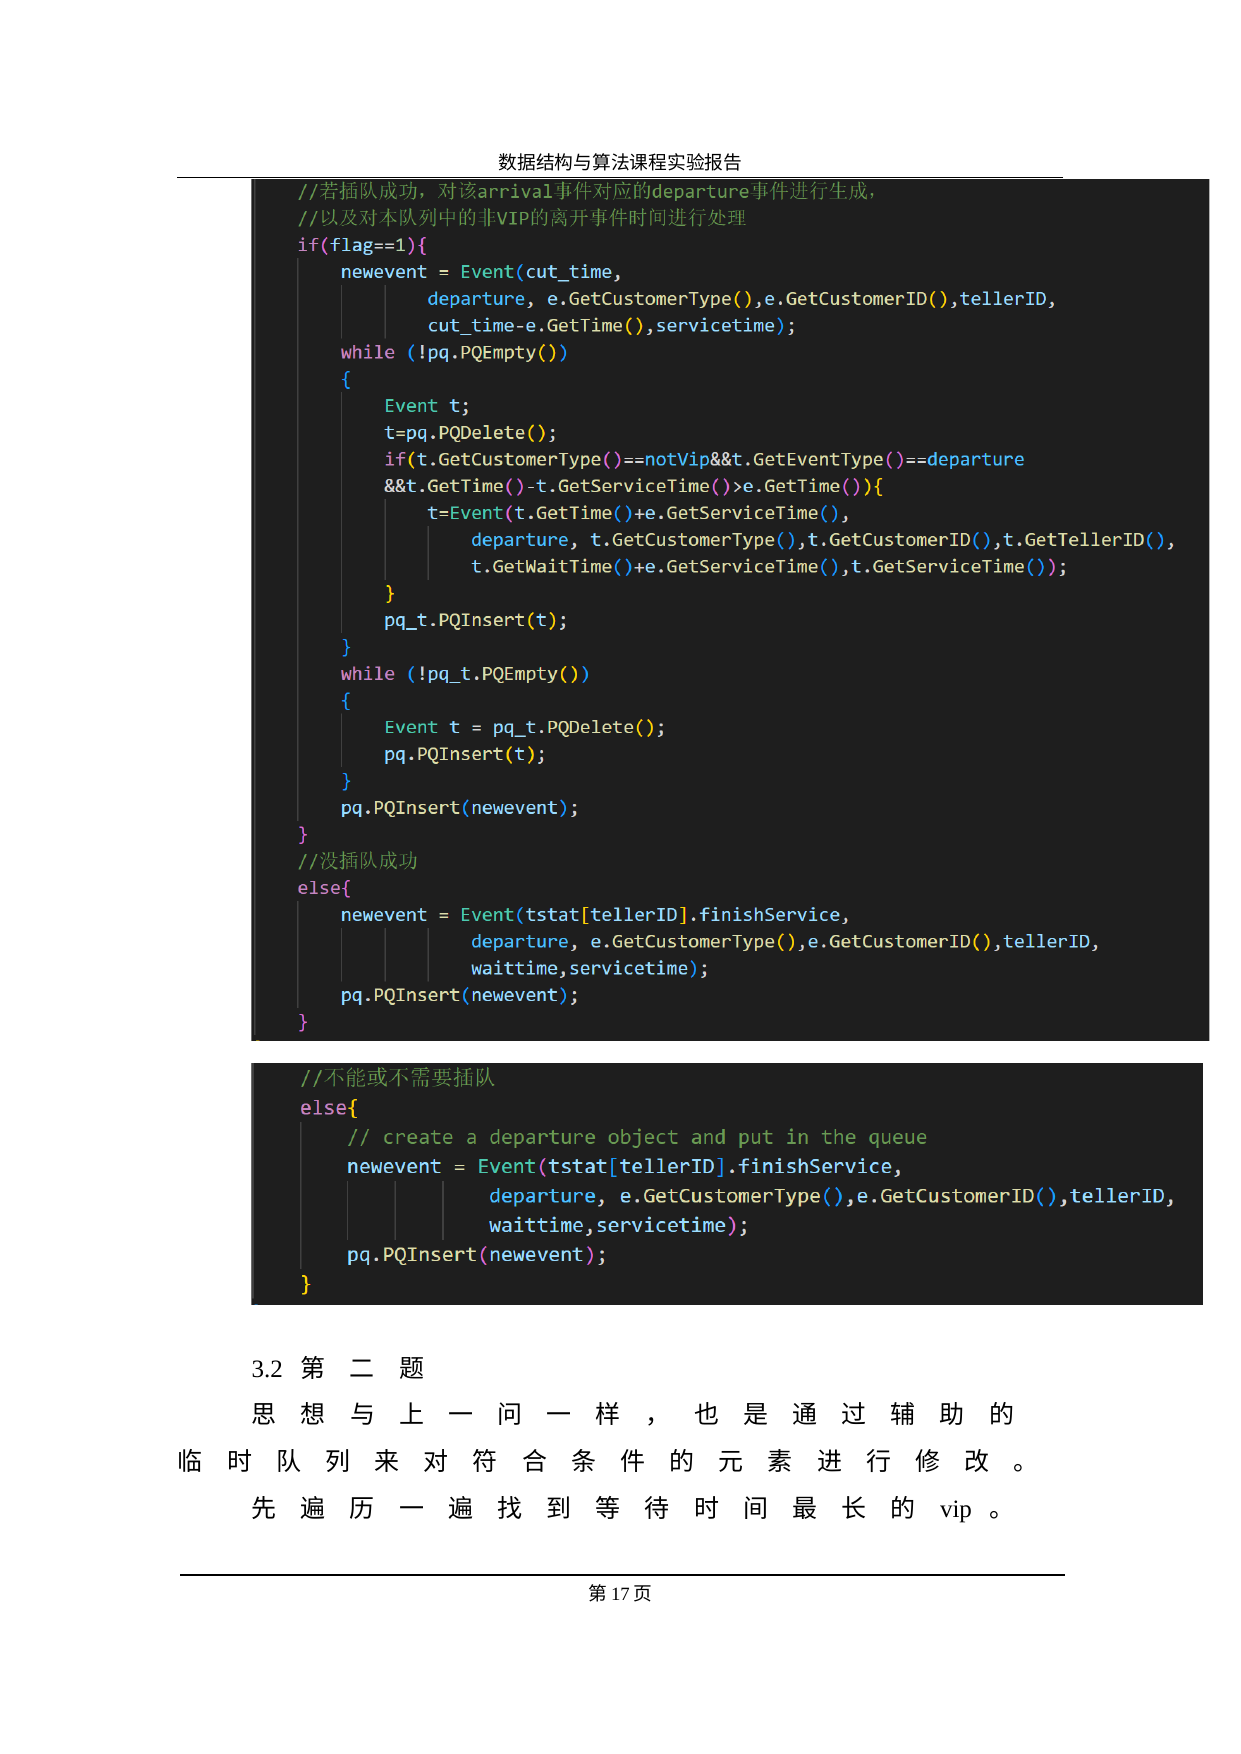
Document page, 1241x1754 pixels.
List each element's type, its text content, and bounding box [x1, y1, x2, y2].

text 先遍历一遍找到等待时间最长的vip。 [178, 1483, 1063, 1529]
text 3.2第二题 [178, 1343, 1063, 1390]
picture [251, 1063, 1203, 1305]
text 思想与上一问一样，也是通过辅助的临时队列来对符合条件的元素进行修改。 [178, 1390, 1063, 1483]
picture [251, 179, 1210, 1041]
